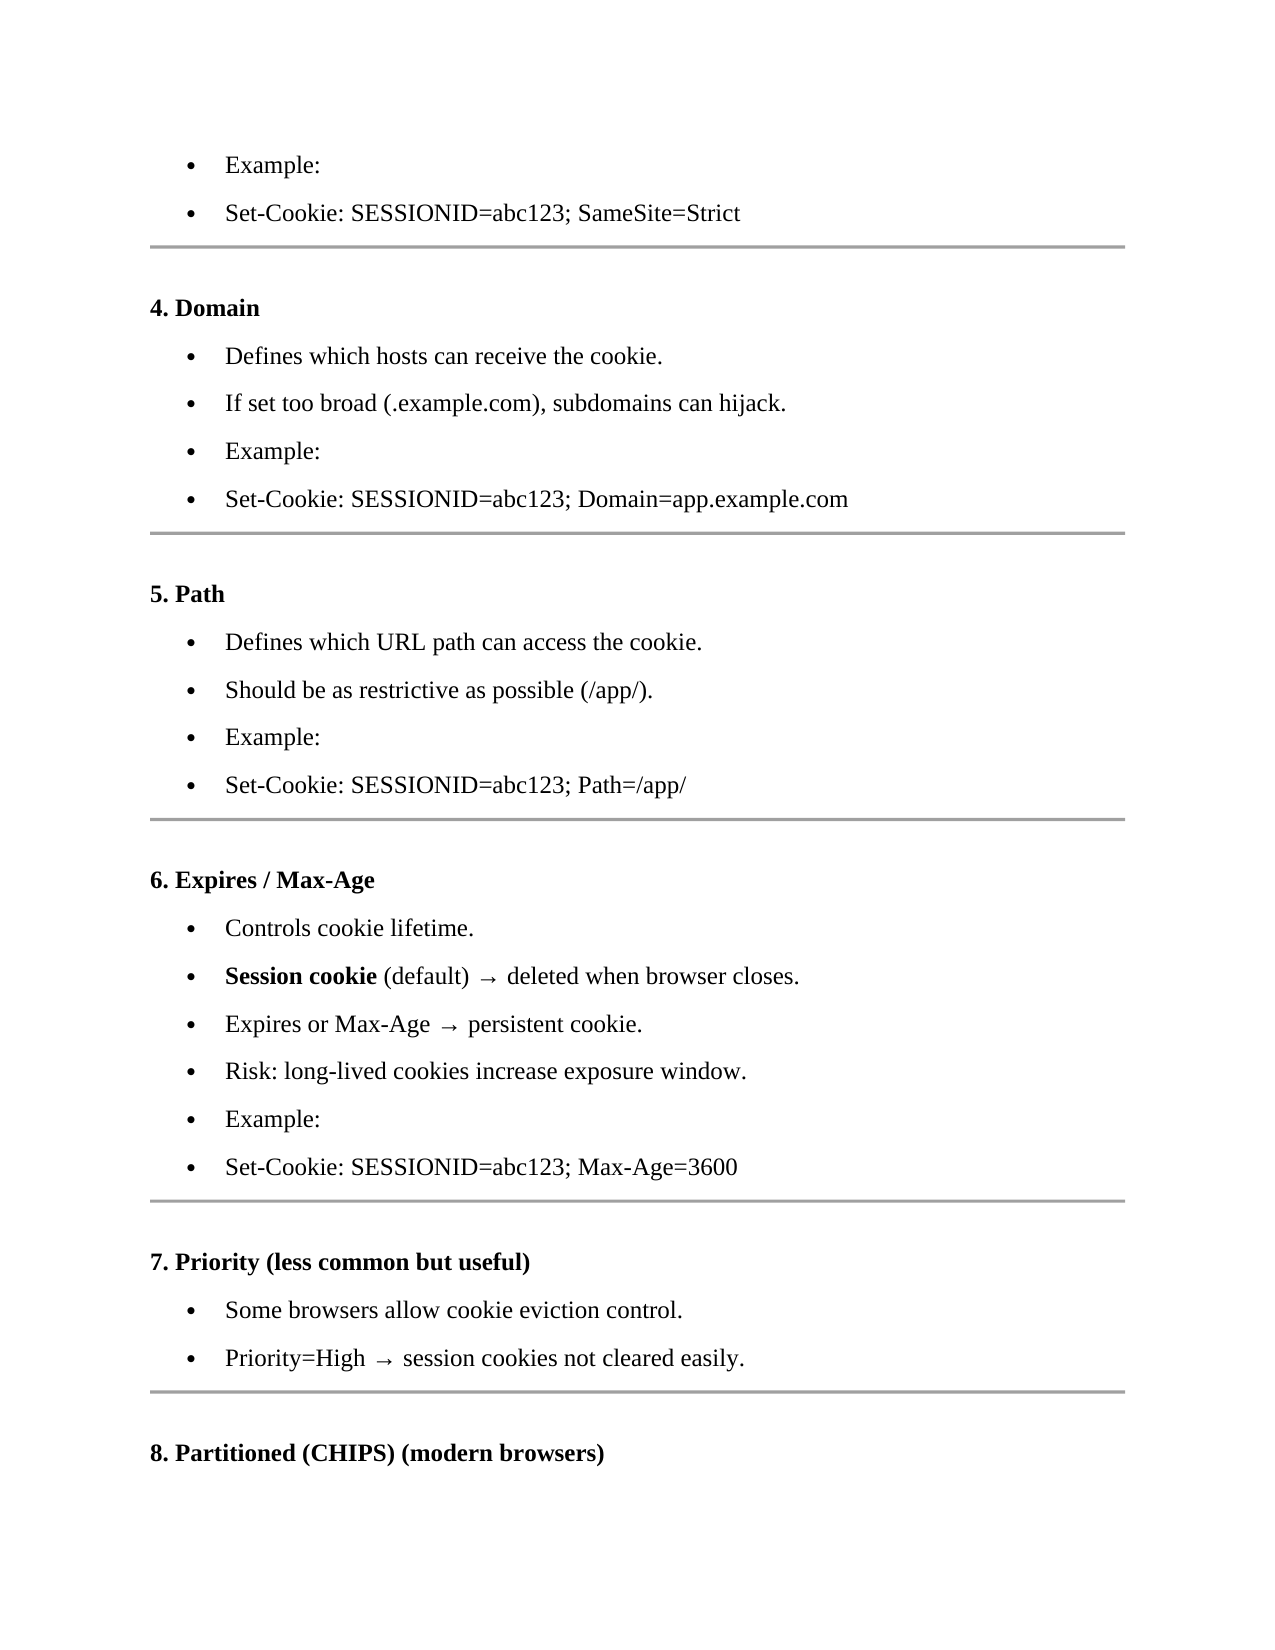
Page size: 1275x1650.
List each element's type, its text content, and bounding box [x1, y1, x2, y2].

list Priority=High → session cookies not cleared easily. [187, 1343, 1125, 1371]
list Expires or Max-Age → persistent cookie. [187, 1009, 1125, 1037]
list Defines which hosts can receive the cookie. [187, 341, 1125, 369]
list Set-Cookie: SESSIONID=abc123; SameSite=Strict [187, 198, 1125, 226]
list Set-Cookie: SESSIONID=abc123; Domain=app.example.com [187, 484, 1125, 513]
list Session cookie (default) → deleted when browser closes. [187, 961, 1125, 990]
list Example: [187, 1104, 1125, 1133]
text 4. Domain [150, 293, 1125, 322]
list Example: [187, 436, 1125, 465]
list Some browsers allow cookie eviction control. [187, 1295, 1125, 1324]
list If set too broad (.example.com), subdomains can hijack. [187, 388, 1125, 417]
list Example: [187, 722, 1125, 751]
text 7. Priority (less common but useful) [150, 1247, 1125, 1276]
list Example: [187, 150, 1125, 179]
text 6. Expires / Max-Age [150, 866, 1125, 894]
list Controls cookie lifetime. [187, 913, 1125, 942]
list Defines which URL path can access the cookie. [187, 627, 1125, 656]
list Risk: long-lived cookies increase exposure window. [187, 1056, 1125, 1085]
list Set-Cookie: SESSIONID=abc123; Path=/app/ [187, 770, 1125, 799]
list Set-Cookie: SESSIONID=abc123; Max-Age=3600 [187, 1152, 1125, 1181]
text 8. Partitioned (CHIPS) (modern browsers) [150, 1438, 1125, 1467]
text 5. Path [150, 579, 1125, 608]
list Should be as restrictive as possible (/app/). [187, 675, 1125, 703]
